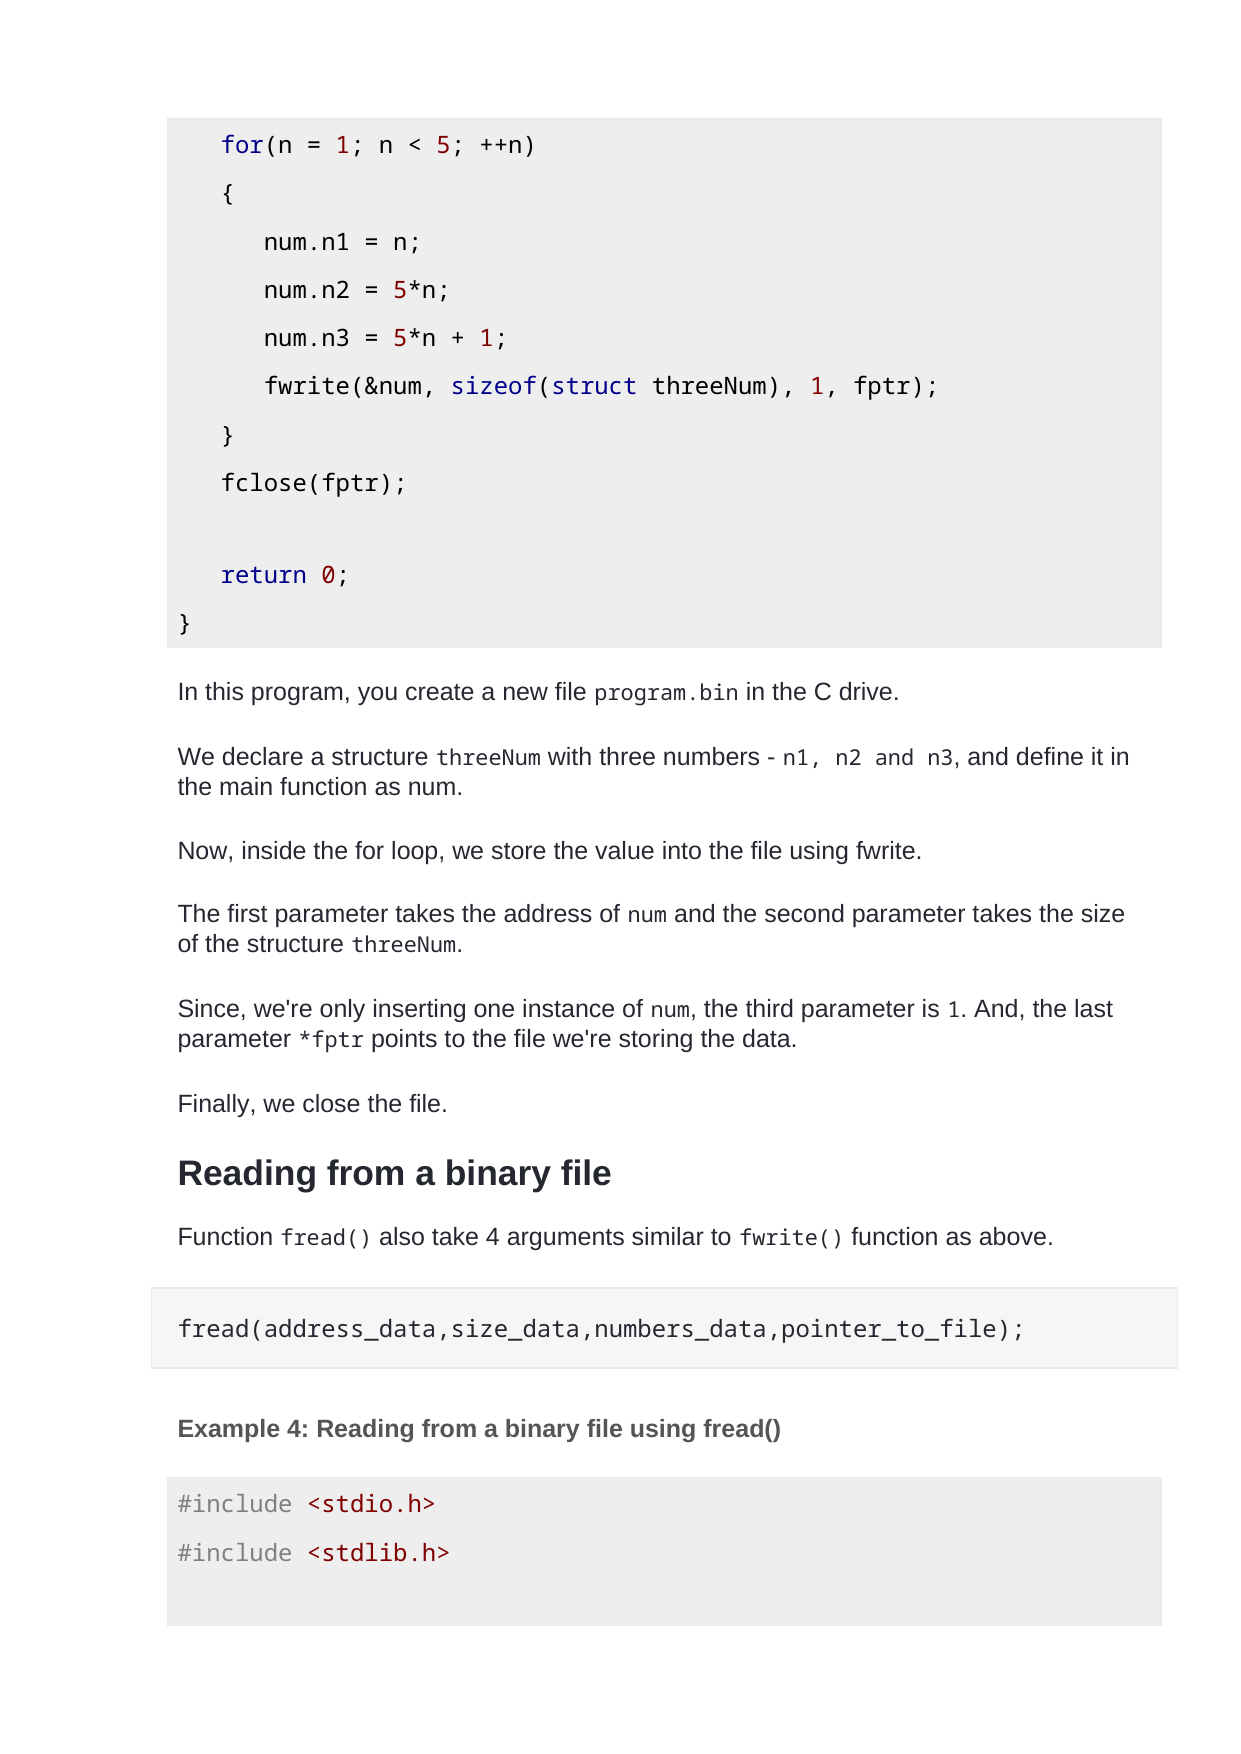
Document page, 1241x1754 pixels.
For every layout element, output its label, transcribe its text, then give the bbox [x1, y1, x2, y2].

text fread(address_data,size_data,numbers_data,pointer_to_file); [152, 1289, 1177, 1367]
text num.n2 = 5*n; [169, 263, 1160, 305]
text } [169, 596, 1160, 647]
text for(n = 1; n < 5; ++n) [169, 120, 1160, 161]
text We declare a structure threeNum with three numbers - n1, n2 and n3, and define it in the main function as num. [177, 742, 1152, 801]
text #include <stdio.h> [169, 1479, 1160, 1520]
text Since, we're only inserting one instance of num, the third parameter is 1. And, the last parameter *fptr points to the file we're storing the data. [177, 994, 1152, 1054]
text Function fread() also take 4 arguments similar to fwrite() function as above. [177, 1222, 1152, 1252]
text In this program, you create a new file program.bin in the C drive. [177, 677, 1152, 707]
text Example 4: Reading from a binary file using fread() [177, 1414, 1152, 1442]
text #include <stdlib.h> [169, 1526, 1160, 1568]
text num.n3 = 5*n + 1; [169, 311, 1160, 353]
text { [169, 166, 1160, 209]
text The first parameter takes the address of num and the second parameter takes the size of the structure threeNum. [177, 899, 1152, 959]
text } [169, 407, 1160, 450]
text Now, inside the for loop, we store the value into the file using fwrite. [177, 836, 1152, 864]
text Finally, we close the file. [177, 1089, 1152, 1117]
text fwrite(&num, sizeof(struct threeNum), 1, fptr); [169, 359, 1160, 402]
text num.n1 = n; [169, 214, 1160, 257]
text fclose(fptr); [169, 456, 1160, 498]
text Reading from a binary file [177, 1152, 1152, 1193]
text return 0; [169, 548, 1160, 590]
